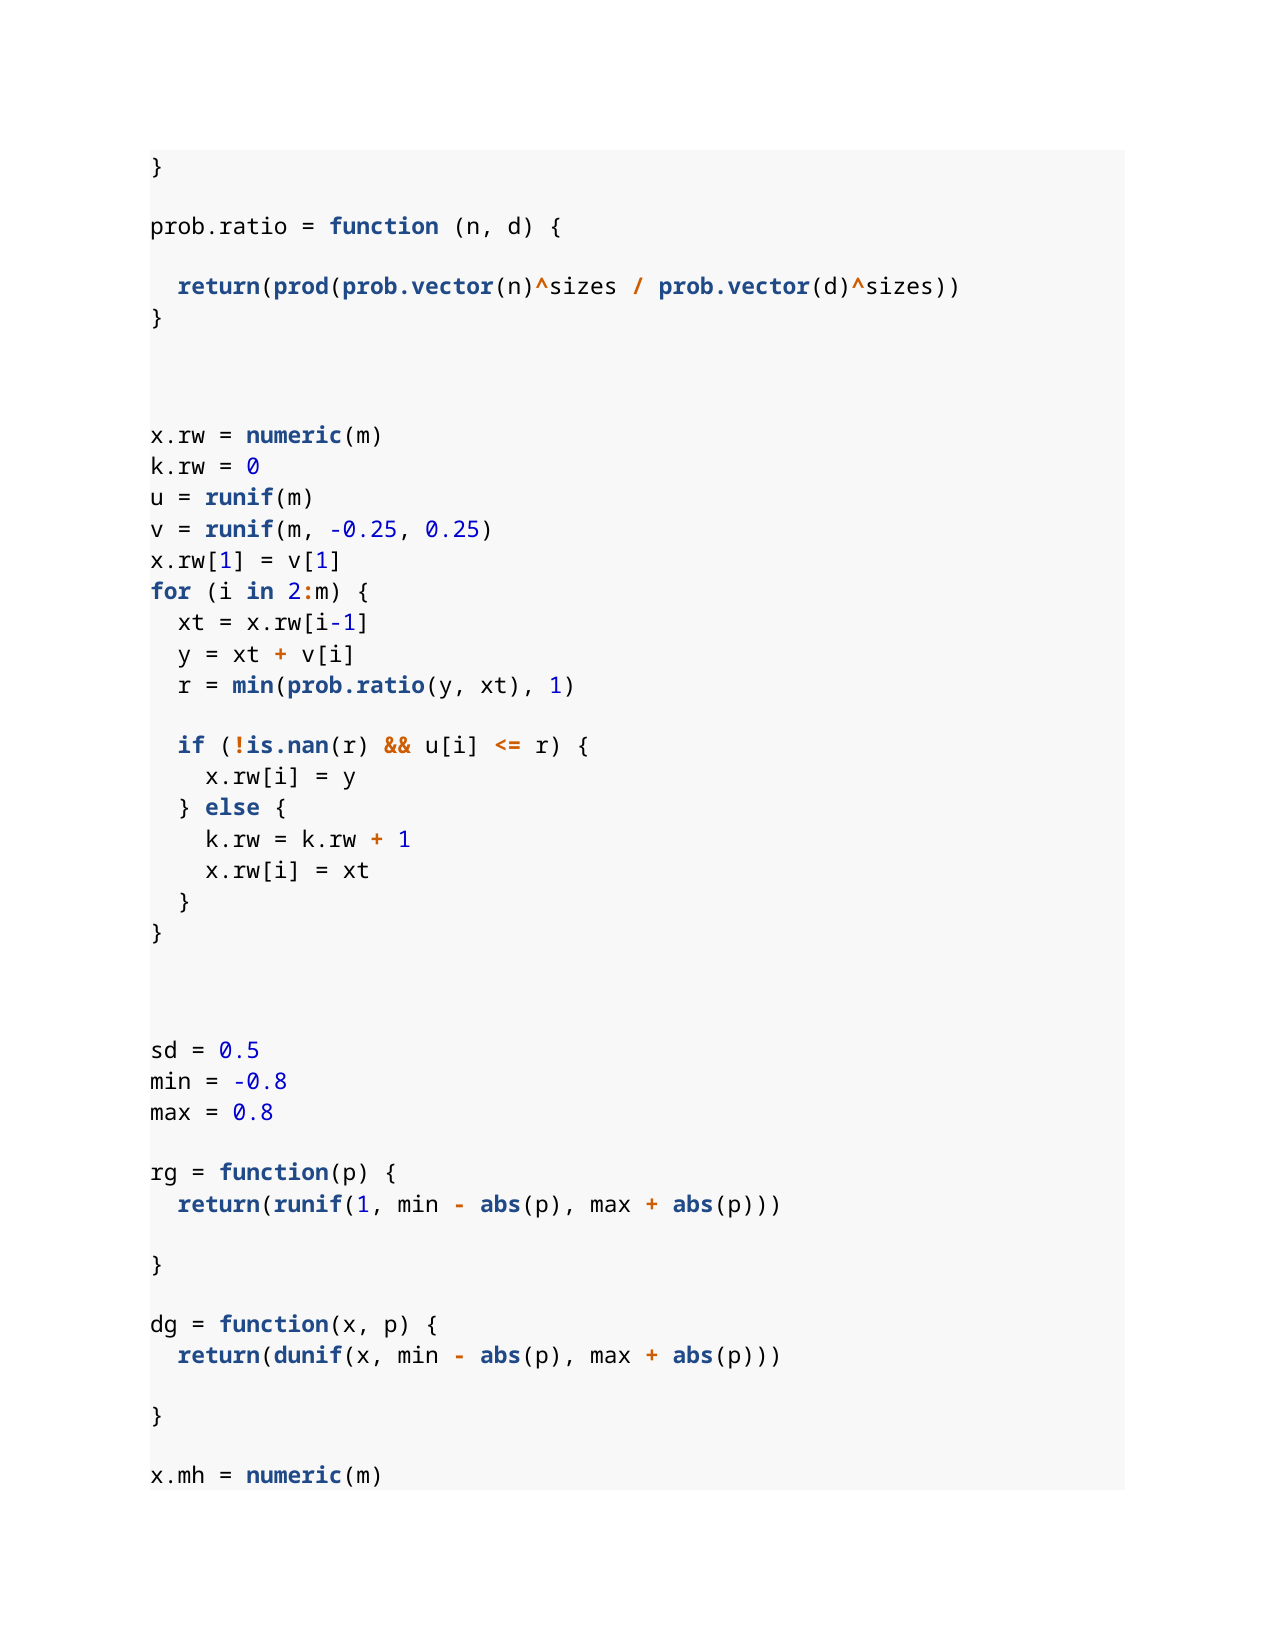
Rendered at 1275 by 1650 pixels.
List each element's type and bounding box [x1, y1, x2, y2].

text [150, 150, 1125, 1490]
